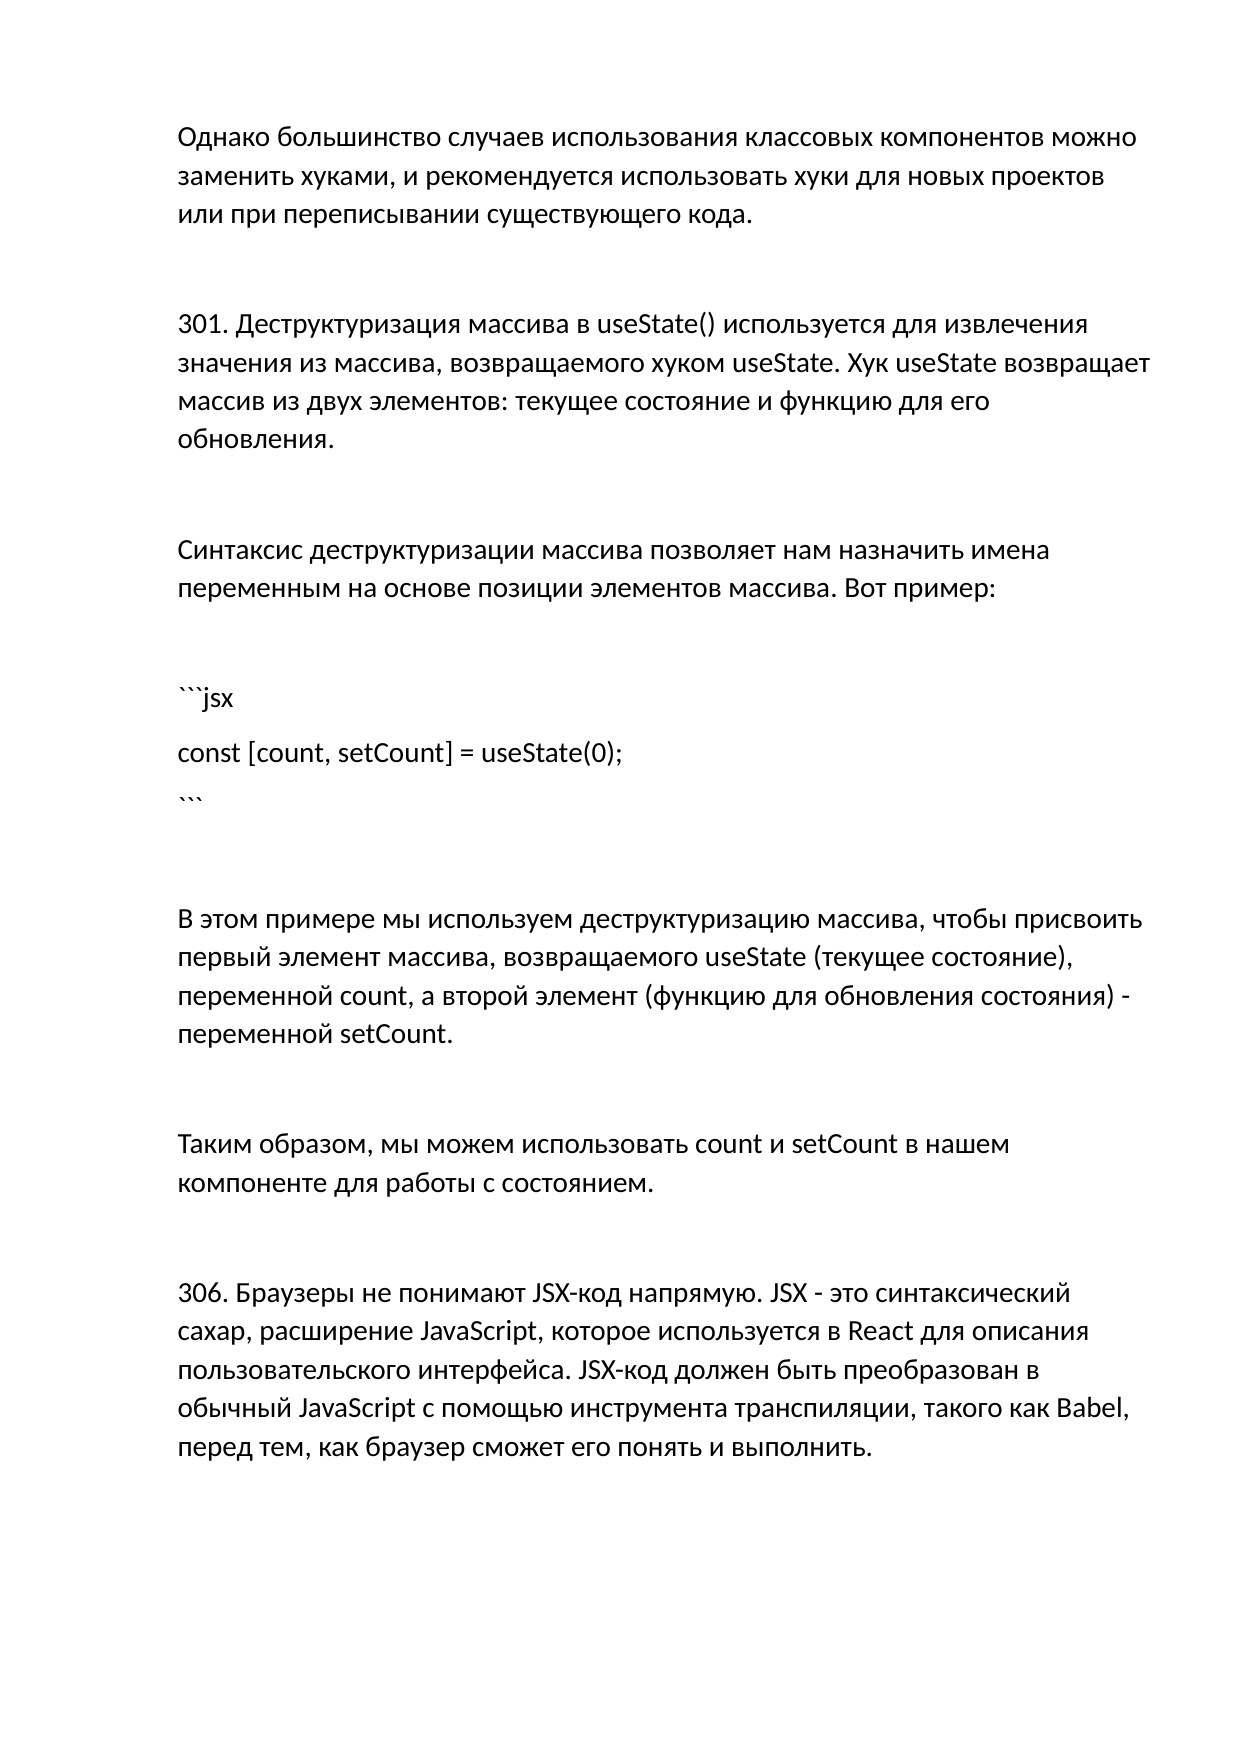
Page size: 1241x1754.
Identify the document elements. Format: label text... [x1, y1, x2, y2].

text Однако большинство случаев использования классовых компонентов можно заменить хуками, и рекомендуется использовать хуки для новых проектов или при переписывании существующего кода. [177, 118, 1152, 231]
text В этом примере мы используем деструктуризацию массива, чтобы присвоить первый элемент массива, возвращаемого useState (текущее состояние), переменной count, а второй элемент (функцию для обновления состояния) - переменной setCount. [177, 900, 1152, 1051]
text 306. Браузеры не понимают JSX-код напрямую. JSX - это синтаксический сахар, расширение JavaScript, которое используется в React для описания пользовательского интерфейса. JSX-код должен быть преобразован в обычный JavaScript с помощью инструмента транспиляции, такого как Babel, перед тем, как браузер сможет его понять и выполнить. [177, 1274, 1152, 1463]
text Таким образом, мы можем использовать count и setCount в нашем компоненте для работы с состоянием. [177, 1125, 1152, 1199]
text const [count, setCount] = useState(0); [177, 734, 1152, 770]
text 301. Деструктуризация массива в useState() используется для извлечения значения из массива, возвращаемого хуком useState. Хук useState возвращает массив из двух элементов: текущее состояние и функцию для его обновления. [177, 305, 1152, 456]
text ``` [177, 789, 1152, 825]
text Синтаксис деструктуризации массива позволяет нам назначить имена переменным на основе позиции элементов массива. Вот пример: [177, 531, 1152, 605]
text ```jsx [177, 679, 1152, 715]
